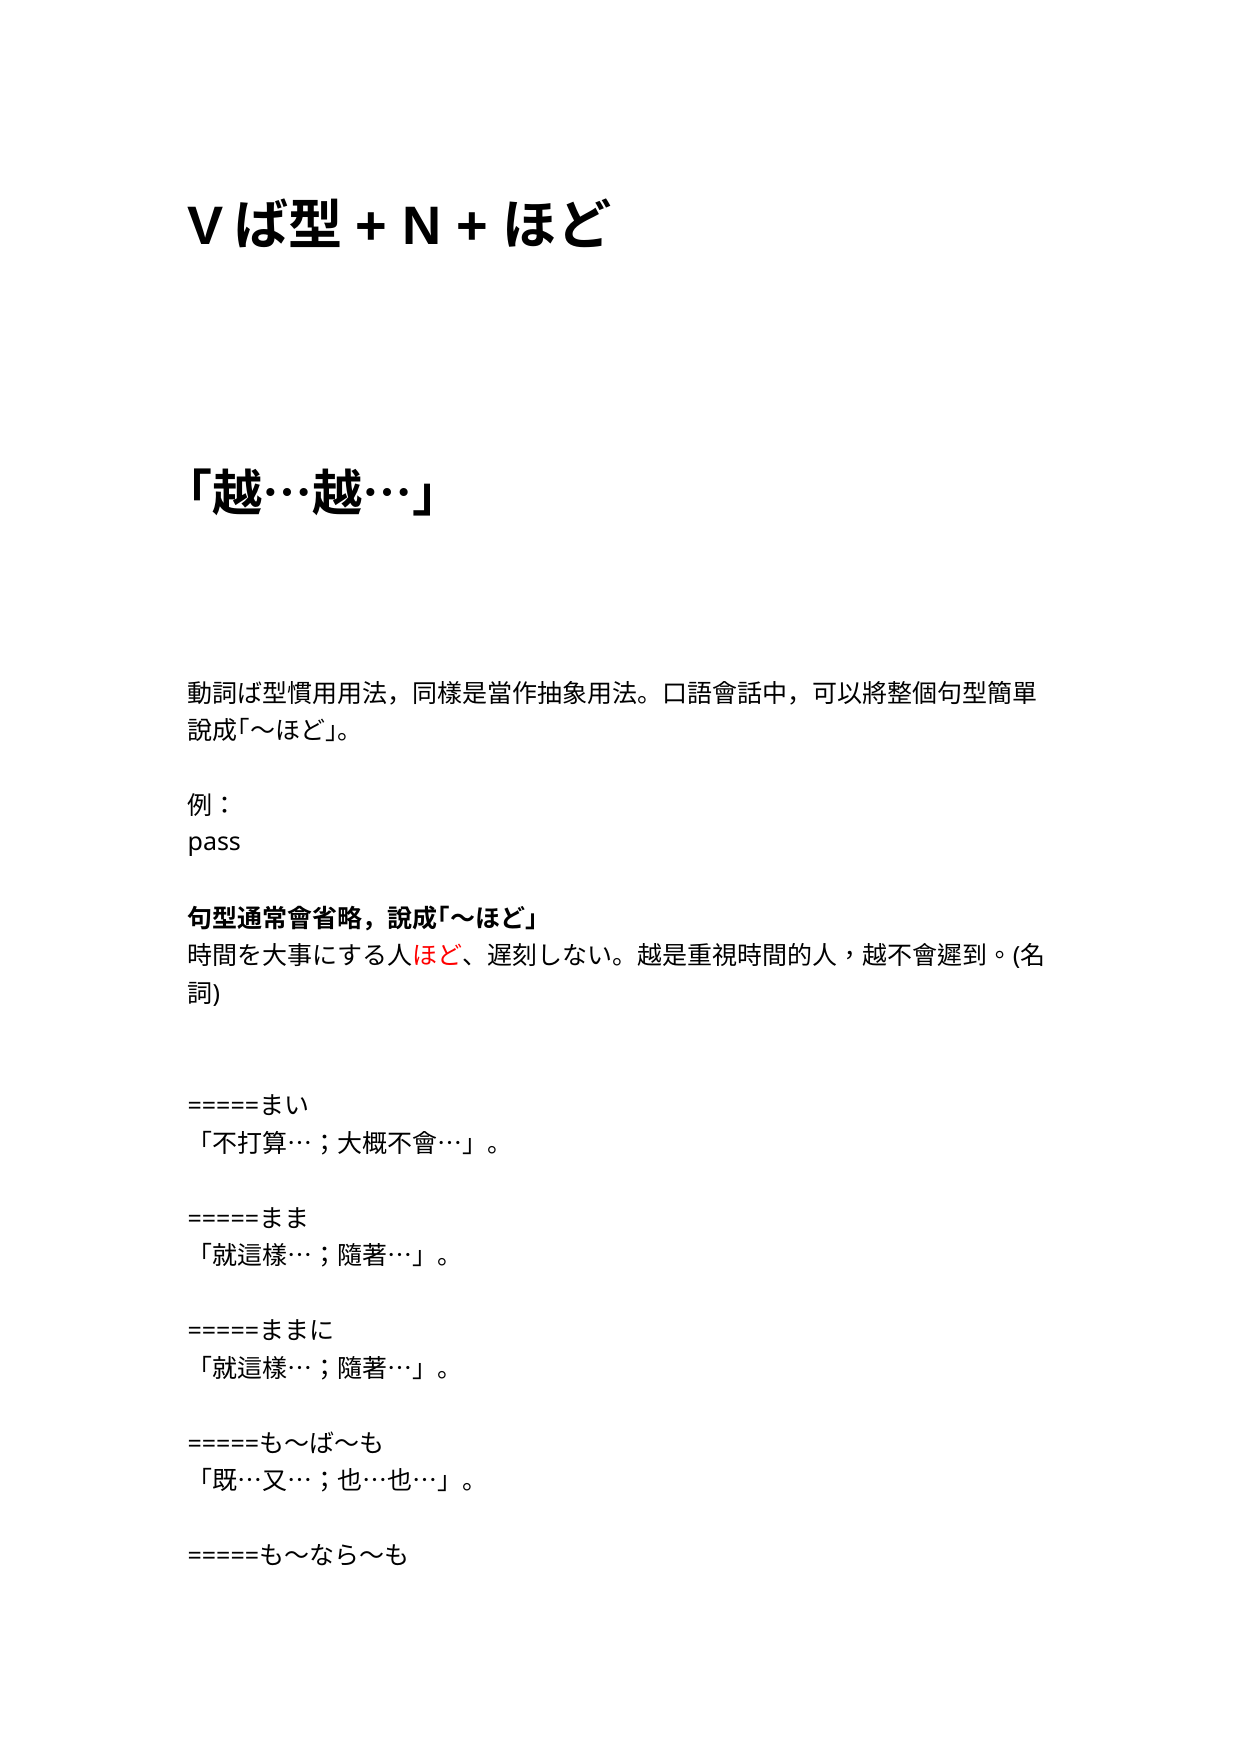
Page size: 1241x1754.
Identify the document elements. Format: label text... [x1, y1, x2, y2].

text 例： [187, 785, 1053, 822]
text =====まま [187, 1197, 1053, 1235]
text 「不打算…；大概不會…」。 [187, 1122, 1053, 1160]
subtitle ｢越…越…｣ [187, 453, 1053, 528]
text 句型通常會省略，說成｢～ほど｣ [187, 897, 1053, 935]
text 動詞ば型慣用用法，同樣是當作抽象用法。口語會話中，可以將整個句型簡單說成｢～ほど｣。 [187, 672, 1053, 747]
text =====も～ば～も [187, 1422, 1053, 1460]
text pass [187, 822, 1053, 860]
subtitle Vば型 + N + ほど [187, 164, 1053, 277]
text =====も～なら～も [187, 1535, 1053, 1572]
text 時間を大事にする人ほど、遅刻しない。越是重視時間的人，越不會遲到。(名詞) [187, 935, 1053, 1010]
text 「既…又…；也…也…」。 [187, 1460, 1053, 1497]
text =====まい [187, 1085, 1053, 1122]
text =====ままに [187, 1310, 1053, 1347]
text 「就這樣…；隨著…」。 [187, 1347, 1053, 1385]
text 「就這樣…；隨著…」。 [187, 1235, 1053, 1272]
